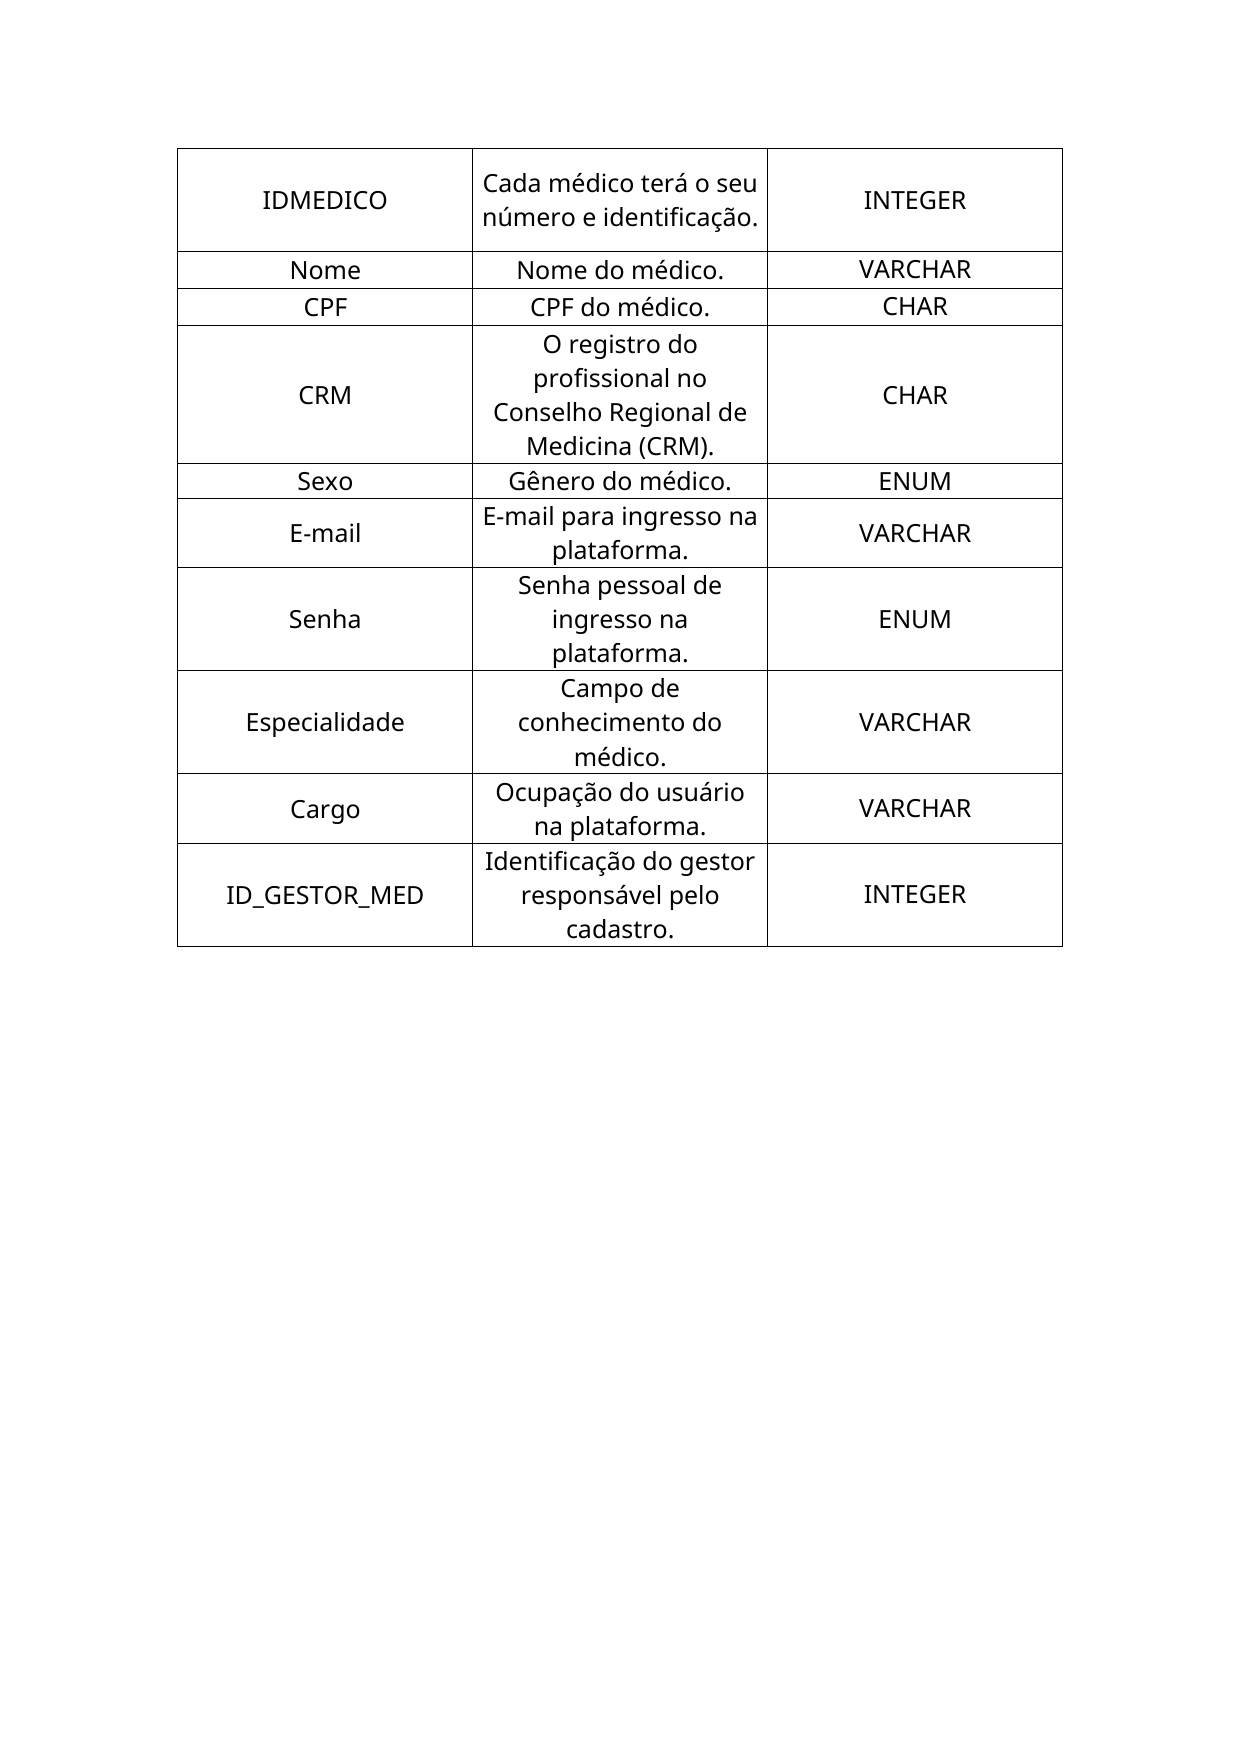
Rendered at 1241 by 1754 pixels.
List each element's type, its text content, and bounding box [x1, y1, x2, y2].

table_cell Campo de conhecimento do médico. [473, 671, 767, 773]
table_cell Cargo [178, 774, 472, 842]
table_cell Sexo [178, 464, 472, 498]
table_cell CHAR [768, 289, 1062, 325]
table_cell Gênero do médico. [473, 464, 767, 498]
table_cell IDMEDICO [178, 149, 472, 251]
table_cell ID_GESTOR_MED [178, 844, 472, 946]
table_cell Especialidade [178, 671, 472, 773]
table_cell CRM [178, 326, 472, 462]
table_cell Ocupação do usuário na plataforma. [473, 774, 767, 842]
table_cell VARCHAR [768, 774, 1062, 842]
table_cell Senha pessoal de ingresso na plataforma. [473, 568, 767, 670]
table_cell INTEGER [768, 149, 1062, 251]
table_cell Nome [178, 252, 472, 288]
table_cell VARCHAR [768, 252, 1062, 288]
table_cell Senha [178, 568, 472, 670]
table_cell Cada médico terá o seu número e identificação. [473, 149, 767, 251]
table_cell O registro do profissional no Conselho Regional de Medicina (CRM). [473, 326, 767, 462]
table_cell CPF do médico. [473, 289, 767, 325]
table_cell CPF [178, 289, 472, 325]
table_cell ENUM [768, 568, 1062, 670]
table_cell Identificação do gestor responsável pelo cadastro. [473, 844, 767, 946]
table_cell E-mail [178, 499, 472, 567]
table_cell VARCHAR [768, 671, 1062, 773]
table_cell CHAR [768, 326, 1062, 462]
table_cell Nome do médico. [473, 252, 767, 288]
table_cell E-mail para ingresso na plataforma. [473, 499, 767, 567]
table_cell VARCHAR [768, 499, 1062, 567]
table_cell INTEGER [768, 844, 1062, 946]
table_cell ENUM [768, 464, 1062, 498]
